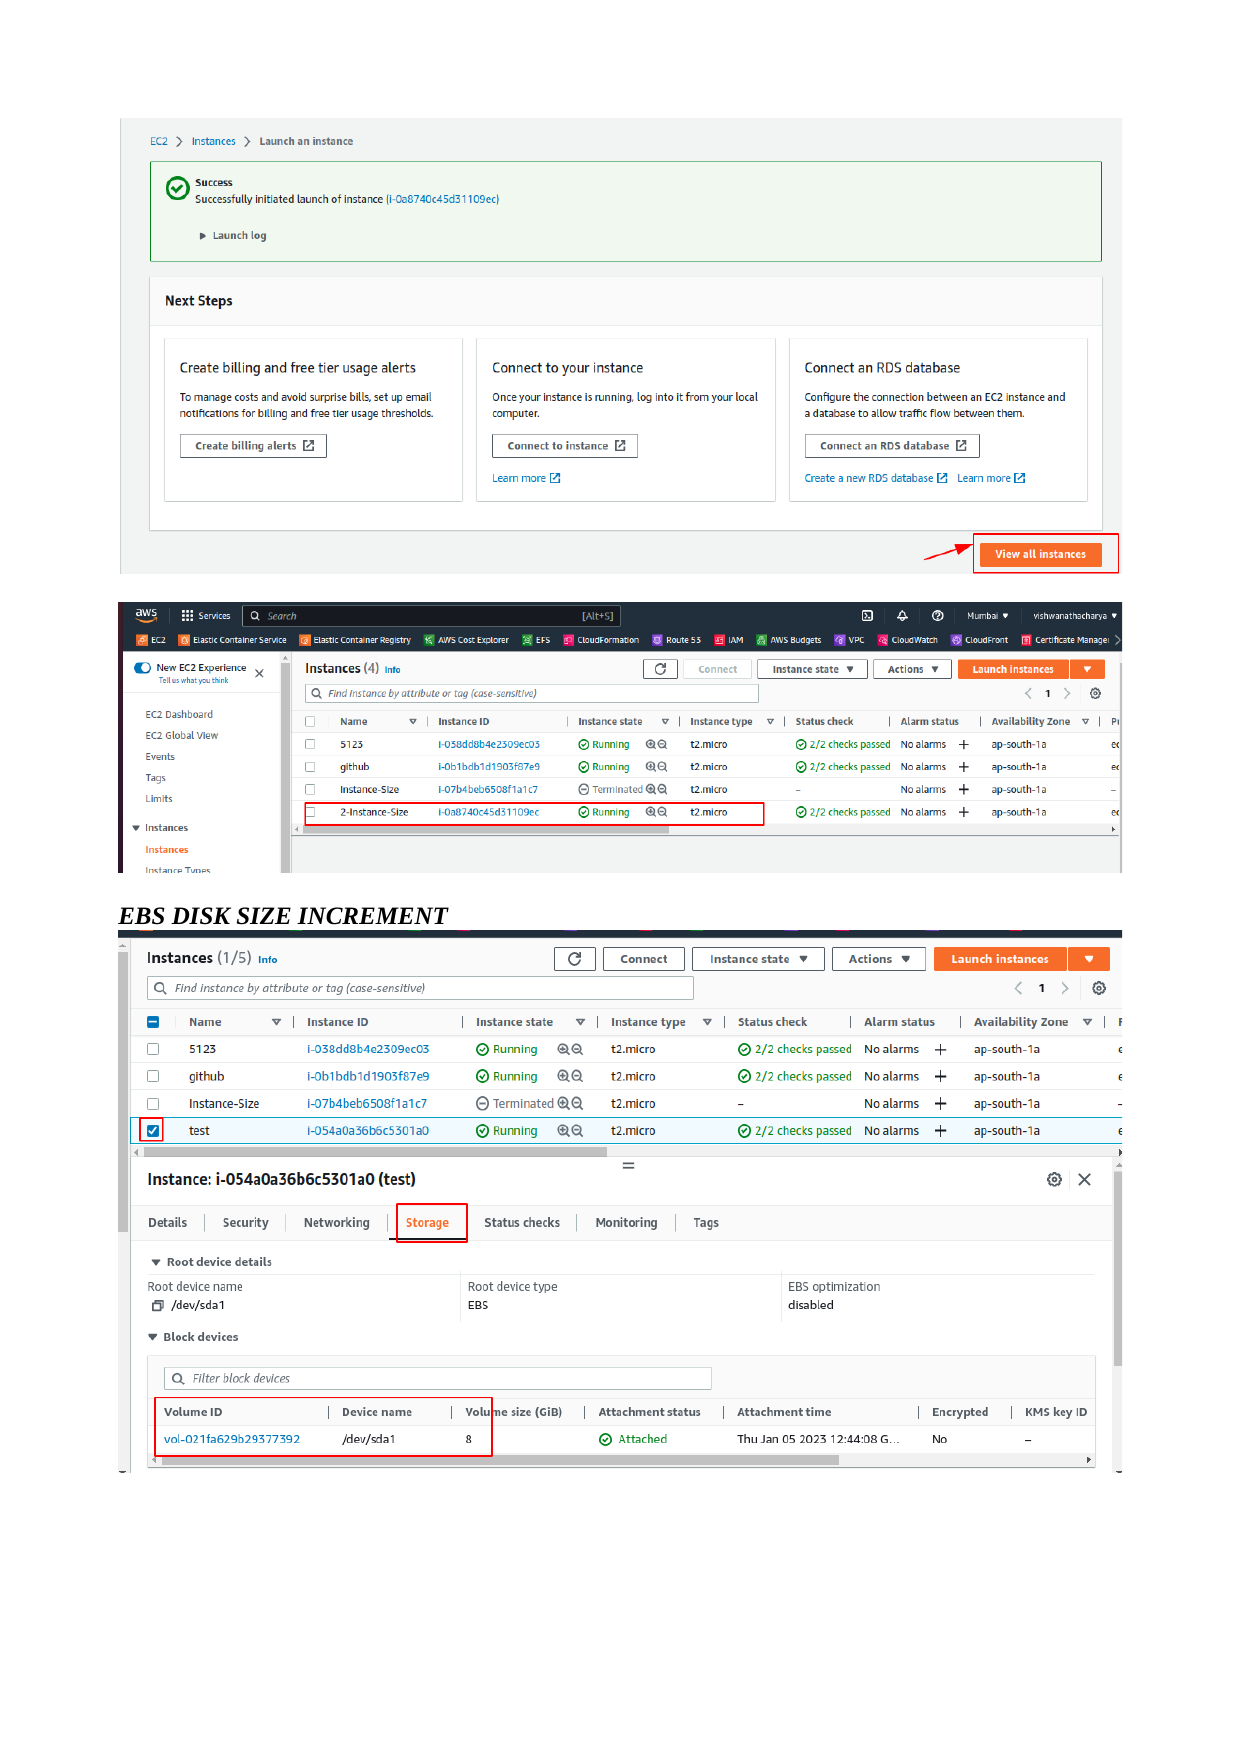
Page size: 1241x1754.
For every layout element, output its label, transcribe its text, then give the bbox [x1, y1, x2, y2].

picture [118, 602, 1123, 873]
picture [118, 930, 1123, 1473]
picture [118, 118, 1123, 574]
text EBS DISK SIZE INCREMENT [118, 901, 1122, 930]
